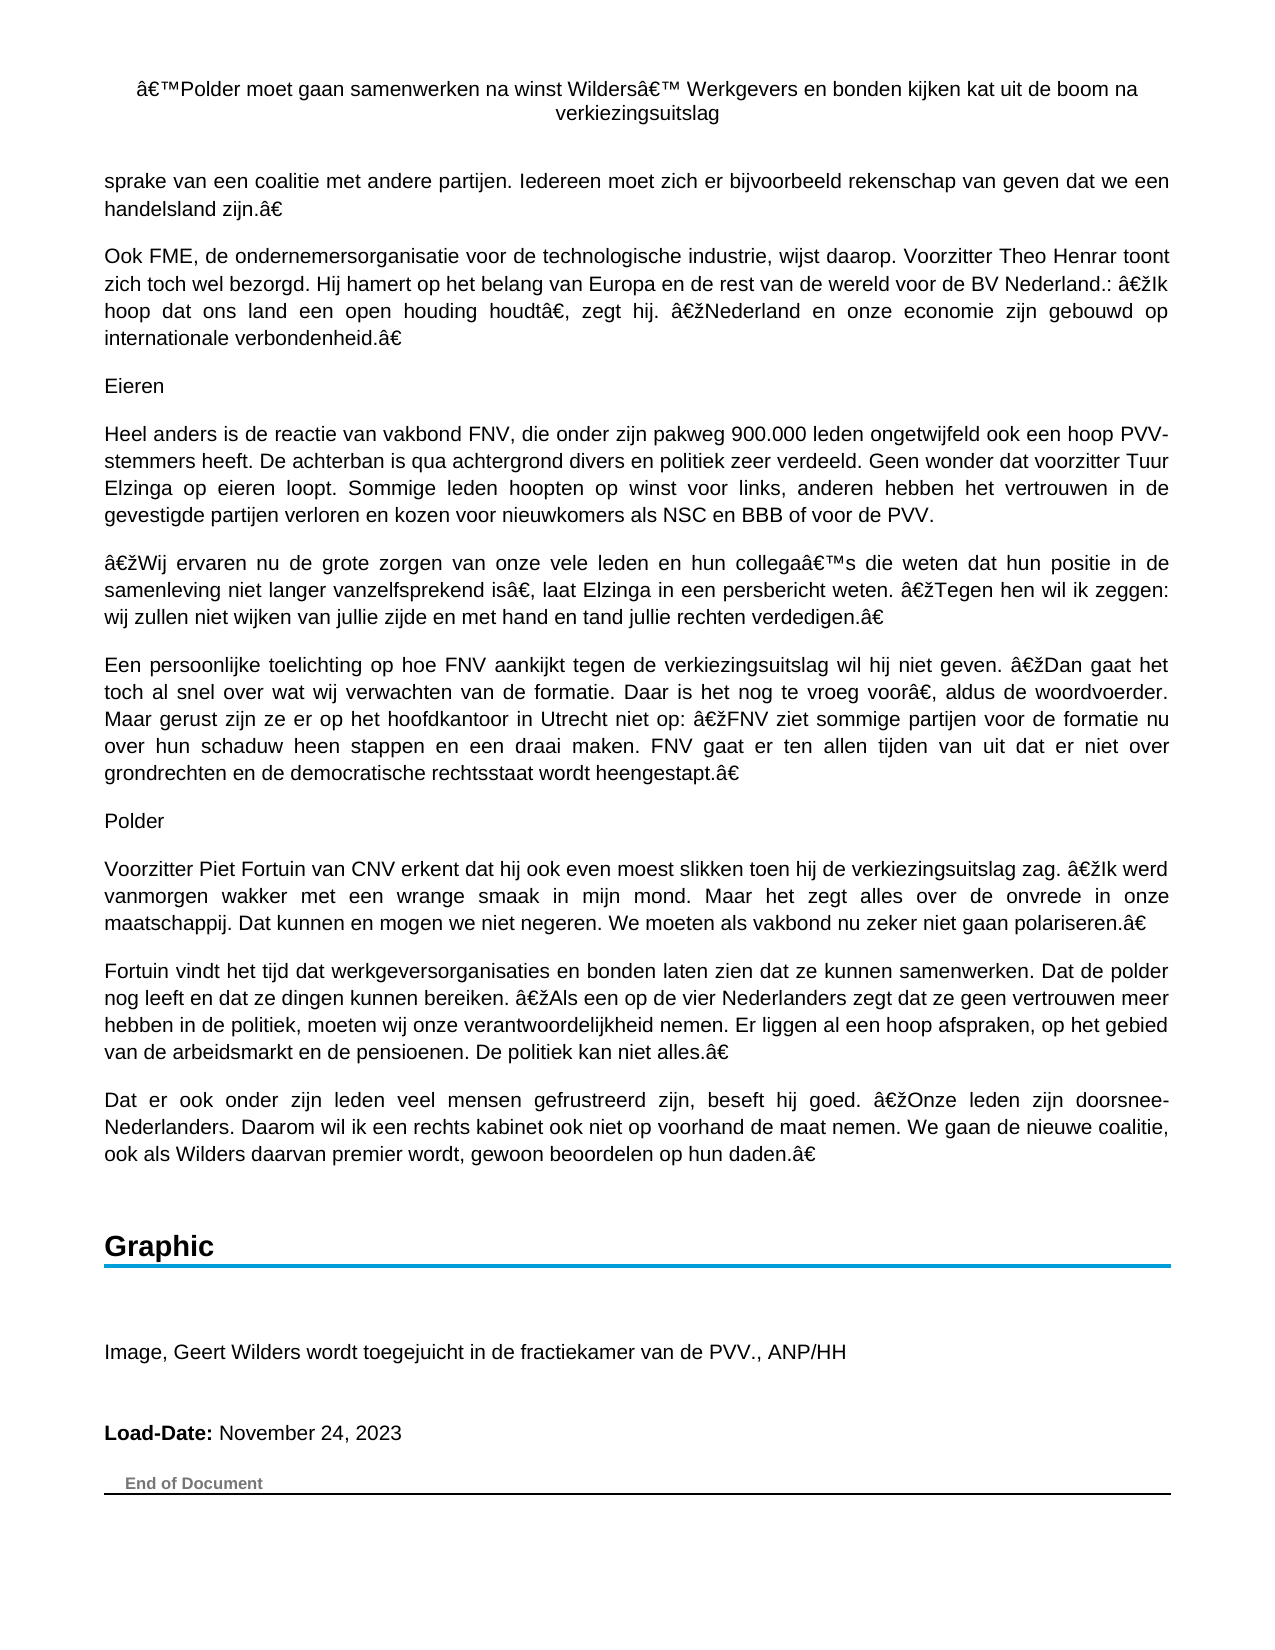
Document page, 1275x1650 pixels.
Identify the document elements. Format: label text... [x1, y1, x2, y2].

text Ook FME, de ondernemersorganisatie voor de technologische industrie, wijst daarop. Voorzitter Theo Henrar toont zich toch wel bezorgd. Hij hamert op het belang van Europa en de rest van de wereld voor de BV Nederland.: â€žIk hoop dat ons land een open houding houdtâ€, zegt hij. â€žNederland en onze economie zijn gebouwd op internationale verbondenheid.â€ [104, 241, 1171, 349]
text End of Document [125, 1473, 1171, 1493]
text Eieren [104, 370, 1171, 397]
text Heel anders is de reactie van vakbond FNV, die onder zijn pakweg 900.000 leden ongetwijfeld ook een hoop PVV-stemmers heeft. De achterban is qua achtergrond divers en politiek zeer verdeeld. Geen wonder dat voorzitter Tuur Elzinga op eieren loopt. Sommige leden hoopten op winst voor links, anderen hebben het vertrouwen in de gevestigde partijen verloren en kozen voor nieuwkomers als NSC en BBB of voor de PVV. [104, 418, 1171, 527]
text Image, Geert Wilders wordt toegejuicht in de fractiekamer van de PVV., ANP/HH [104, 1337, 1171, 1364]
text Polder [104, 806, 1171, 833]
text Graphic [104, 1191, 1171, 1262]
text Dat er ook onder zijn leden veel mensen gefrustreerd zijn, beseft hij goed. â€žOnze leden zijn doorsnee-Nederlanders. Daarom wil ik een rechts kabinet ook niet op voorhand de maat nemen. We gaan de nieuwe coalitie, ook als Wilders daarvan premier wordt, gewoon beoordelen op hun daden.â€ [104, 1085, 1171, 1166]
text Load-Date: November 24, 2023 [104, 1389, 1171, 1445]
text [104, 166, 1171, 220]
text Voorzitter Piet Fortuin van CNV erkent dat hij ook even moest slikken toen hij de verkiezingsuitslag zag. â€žIk werd vanmorgen wakker met een wrange smaak in mijn mond. Maar het zegt alles over de onvrede in onze maatschappij. Dat kunnen en mogen we niet negeren. We moeten als vakbond nu zeker niet gaan polariseren.â€ [104, 854, 1171, 935]
text Fortuin vindt het tijd dat werkgeversorganisaties en bonden laten zien dat ze kunnen samenwerken. Dat de polder nog leeft en dat ze dingen kunnen bereiken. â€žAls een op de vier Nederlanders zegt dat ze geen vertrouwen meer hebben in de politiek, moeten wij onze verantwoordelijkheid nemen. Er liggen al een hoop afspraken, op het gebied van de arbeidsmarkt en de pensioenen. De politiek kan niet alles.â€ [104, 956, 1171, 1064]
text â€žWij ervaren nu de grote zorgen van onze vele leden en hun collegaâ€™s die weten dat hun positie in de samenleving niet langer vanzelfsprekend isâ€, laat Elzinga in een persbericht weten. â€žTegen hen wil ik zeggen: wij zullen niet wijken van jullie zijde en met hand en tand jullie rechten verdedigen.â€ [104, 547, 1171, 629]
text Een persoonlijke toelichting op hoe FNV aankijkt tegen de verkiezingsuitslag wil hij niet geven. â€žDan gaat het toch al snel over wat wij verwachten van de formatie. Daar is het nog te vroeg voorâ€, aldus de woordvoerder. Maar gerust zijn ze er op het hoofdkantoor in Utrecht niet op: â€žFNV ziet sommige partijen voor de formatie nu over hun schaduw heen stappen en een draai maken. FNV gaat er ten allen tijden van uit dat er niet over grondrechten en de democratische rechtsstaat wordt heengestapt.â€ [104, 649, 1171, 785]
